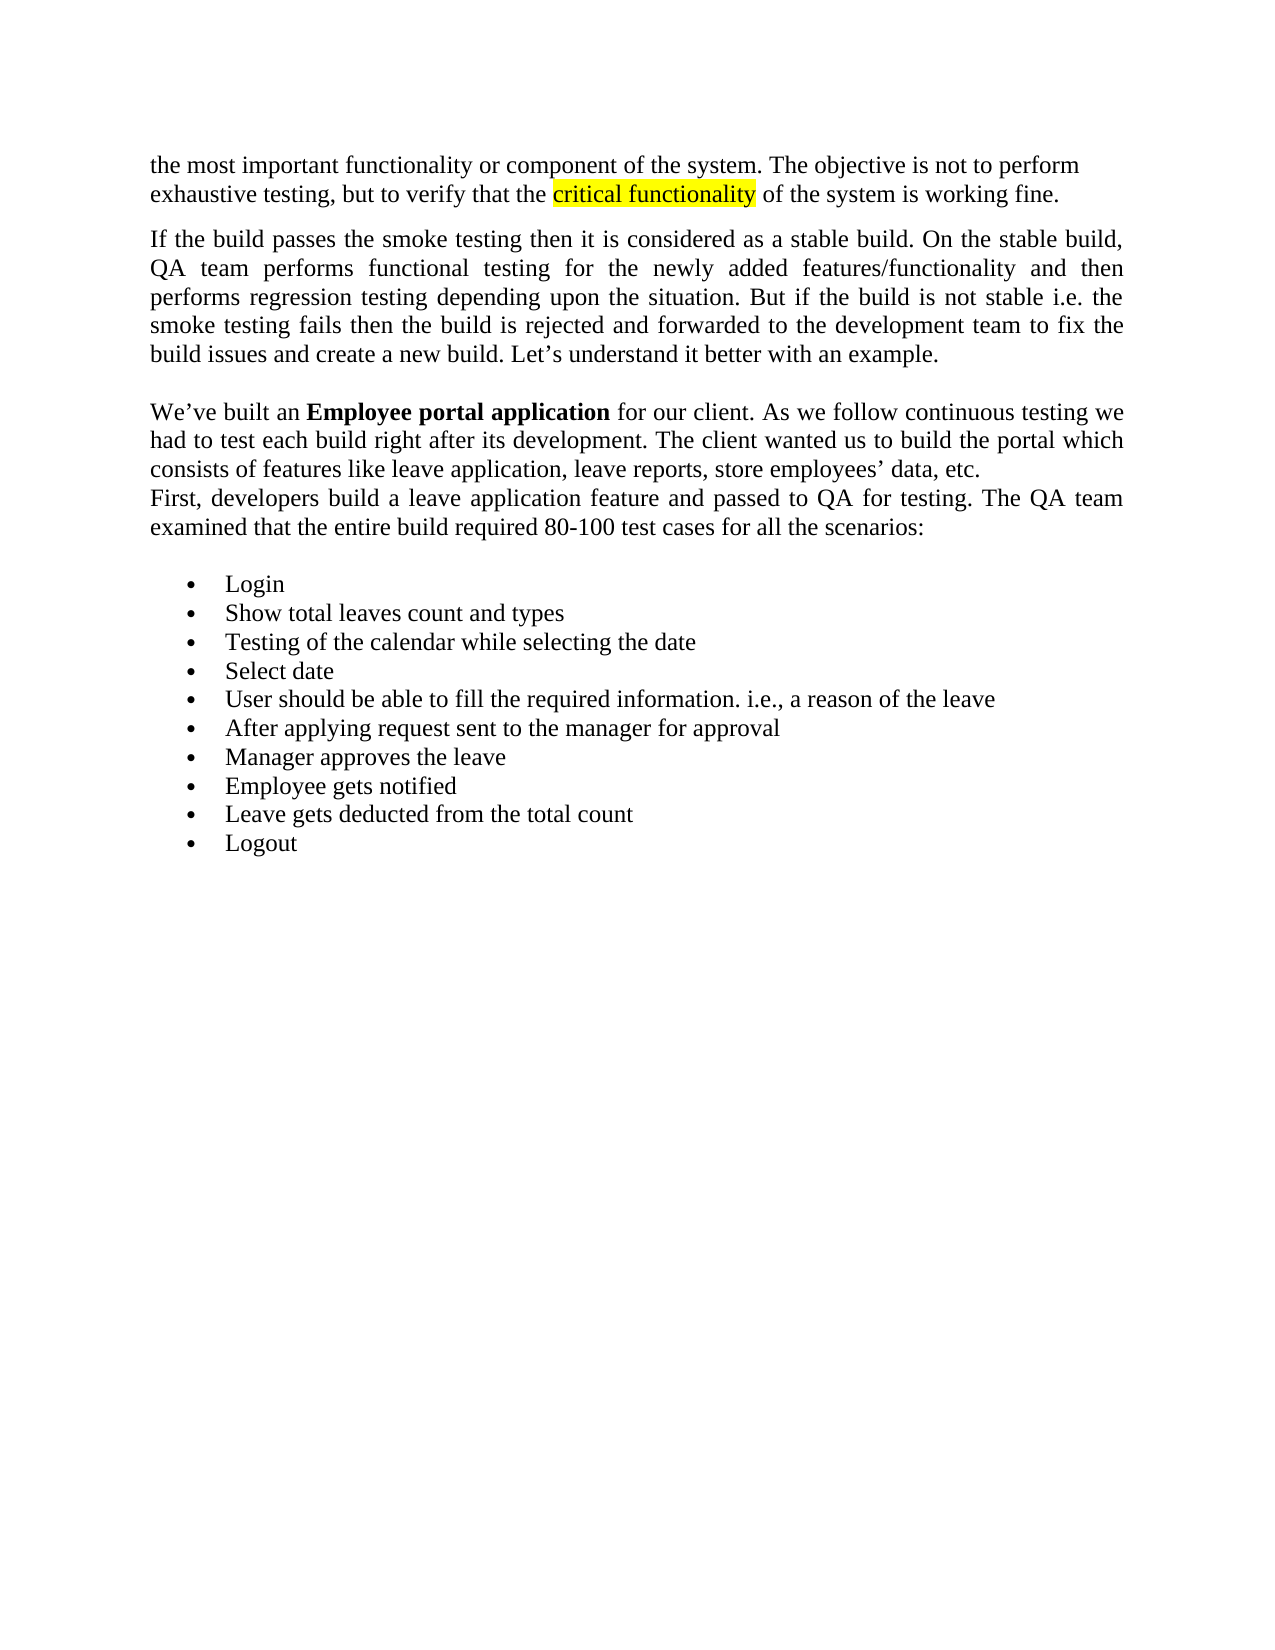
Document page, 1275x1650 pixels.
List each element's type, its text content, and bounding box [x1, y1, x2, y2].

list Leave gets deducted from the total count [187, 799, 1125, 828]
list Login [187, 569, 1125, 598]
list User should be able to fill the required information. i.e., a reason of the leave [187, 684, 1125, 713]
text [150, 150, 1125, 207]
list Testing of the calendar while selecting the date [187, 627, 1125, 656]
list Show total leaves count and types [187, 598, 1125, 627]
list Select date [187, 656, 1125, 684]
list Manager approves the leave [187, 742, 1125, 771]
list After applying request sent to the manager for approval [187, 713, 1125, 742]
list Logout [187, 828, 1125, 857]
text First, developers build a leave application feature and passed to QA for testing. The QA team examined that the entire build required 80-100 test cases for all the scenarios: [150, 483, 1125, 540]
text We’ve built an Employee portal application for our client. As we follow continuous testing we had to test each build right after its development. The client wanted us to build the portal which consists of features like leave application, leave reports, store employees’ data, etc. [150, 397, 1125, 483]
text If the build passes the smoke testing then it is considered as a stable build. On the stable build, QA team performs functional testing for the newly added features/functionality and then performs regression testing depending upon the situation. But if the build is not stable i.e. the smoke testing fails then the build is rejected and forwarded to the development team to fix the build issues and create a new build. Let’s understand it better with an example. [150, 224, 1125, 368]
list Employee gets notified [187, 771, 1125, 799]
